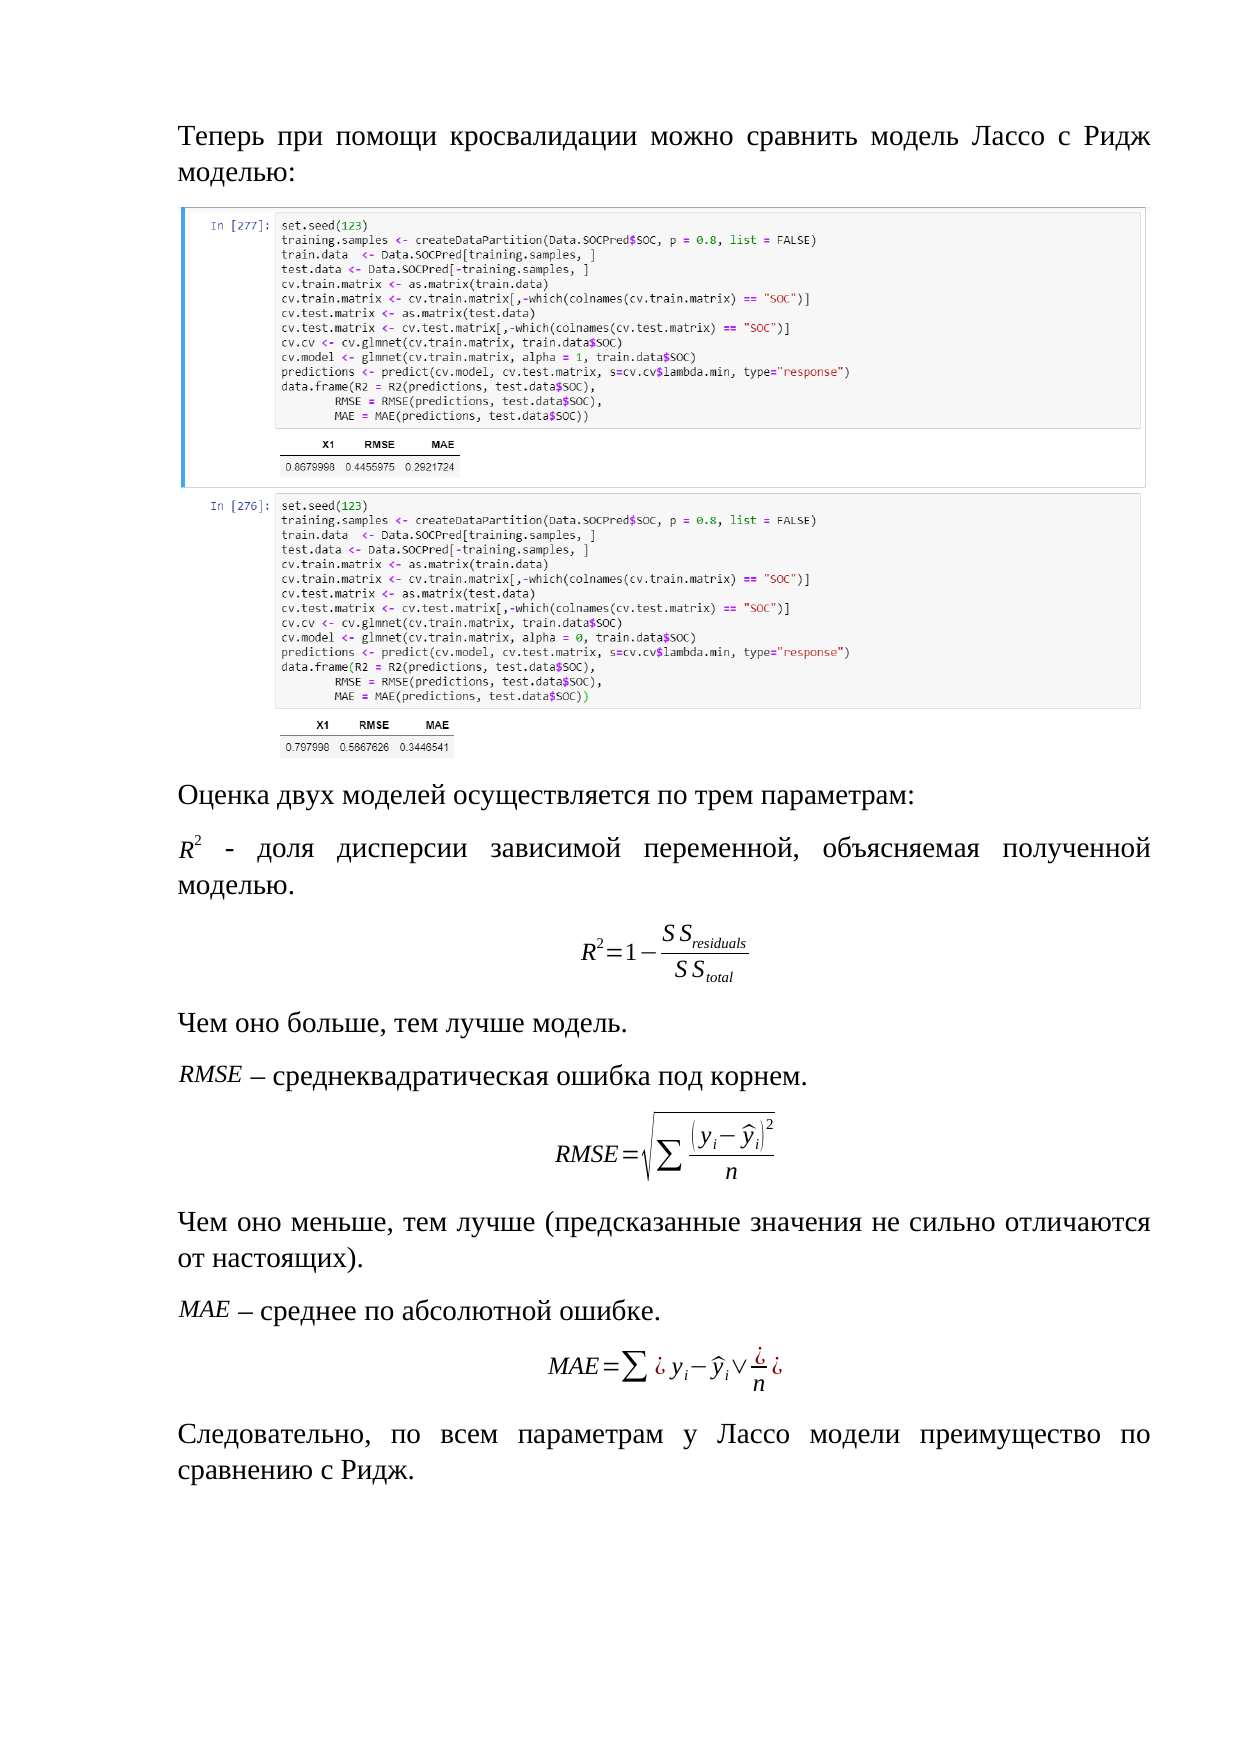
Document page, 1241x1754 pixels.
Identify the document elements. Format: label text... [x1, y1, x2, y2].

text Теперь при помощи кросвалидации можно сравнить модель Лассо с Ридж моделью: [177, 118, 1152, 188]
text Оценка двух моделей осуществляется по трем параметрам: [177, 777, 1152, 811]
picture [177, 207, 1152, 759]
text – среднеквадратическая ошибка под корнем. [177, 1058, 1152, 1091]
text – среднее по абсолютной ошибке. [177, 1293, 1152, 1327]
text - доля дисперсии зависимой переменной, объясняемая полученной моделью. [177, 830, 1152, 901]
text Чем оно меньше, тем лучше (предсказанные значения не сильно отличаются от настоящих). [177, 1204, 1152, 1274]
text Следовательно, по всем параметрам у Лассо модели преимущество по сравнению с Ридж. [177, 1416, 1152, 1486]
text Чем оно больше, тем лучше модель. [177, 1005, 1152, 1039]
